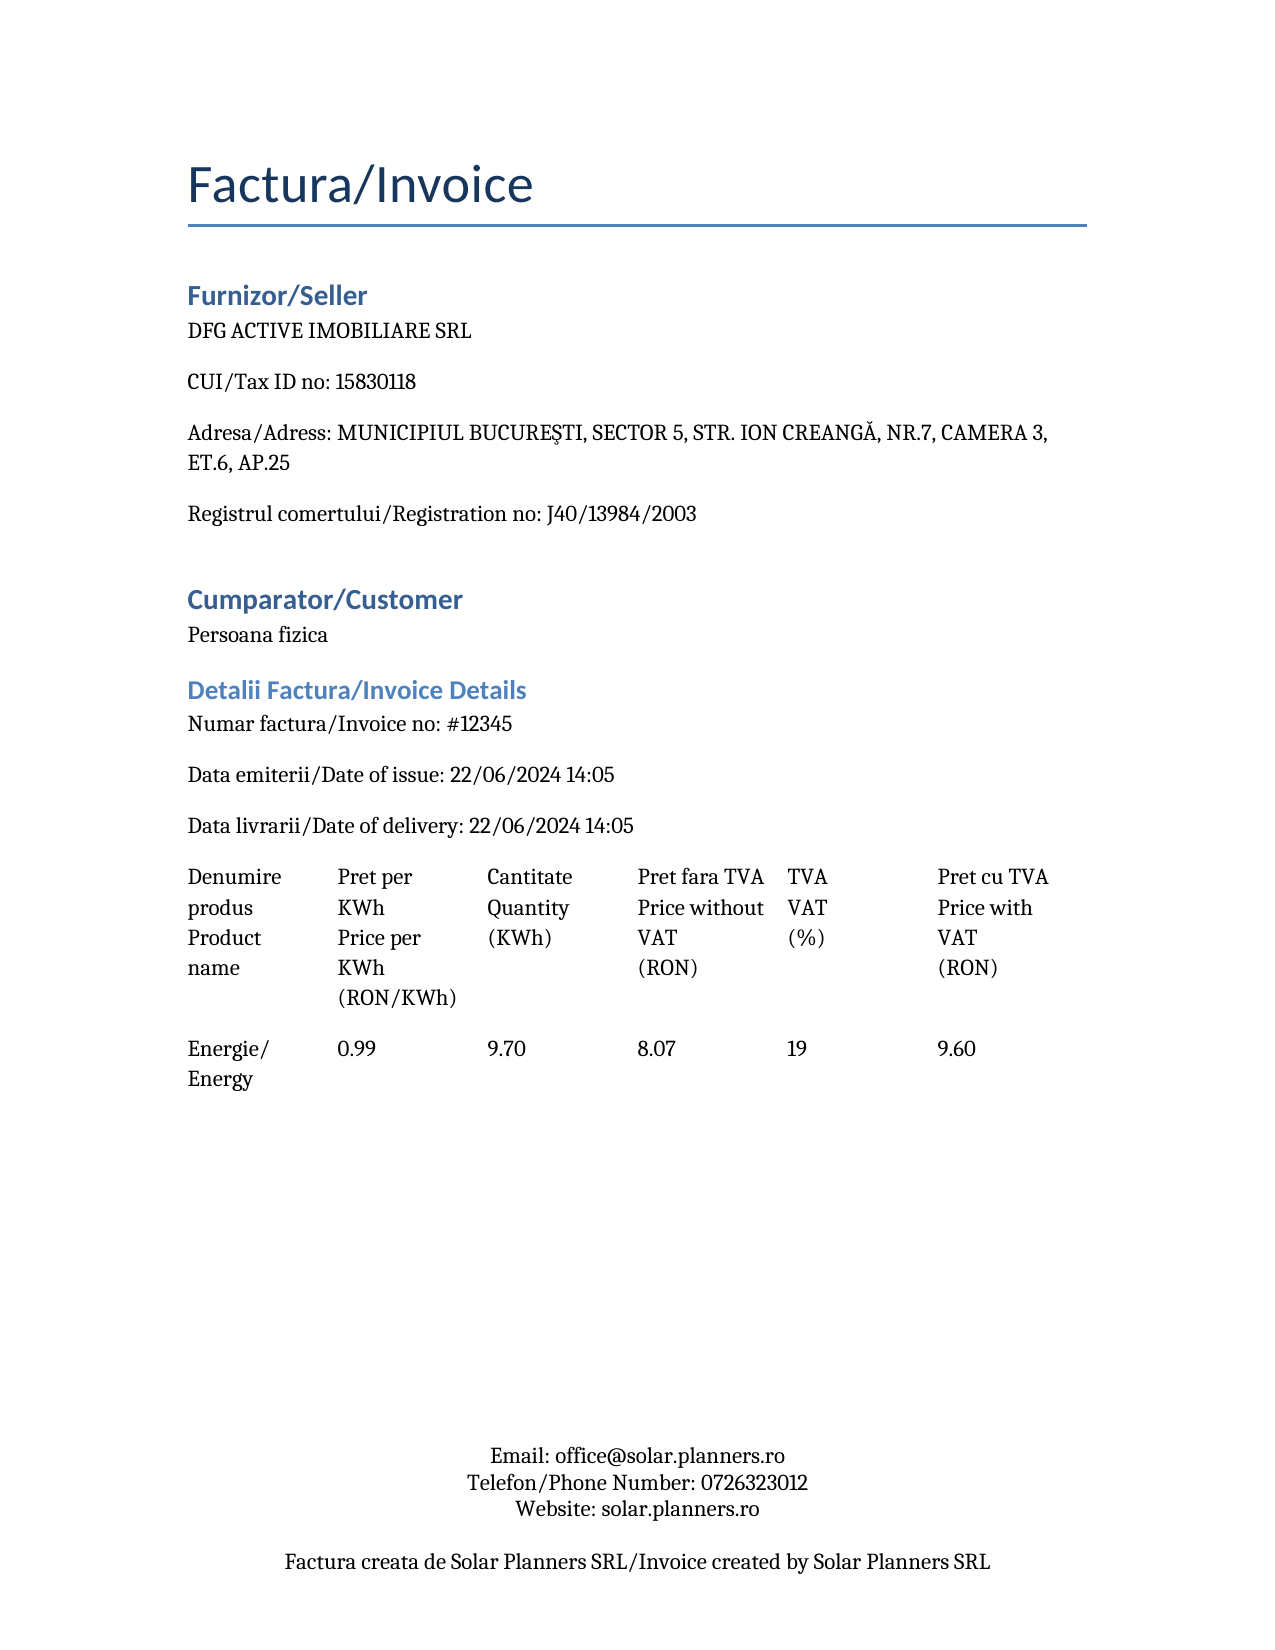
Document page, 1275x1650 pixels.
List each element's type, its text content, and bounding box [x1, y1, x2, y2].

table_cell 0.99 [326, 1036, 476, 1117]
subtitle Furnizor/Seller [187, 277, 1087, 312]
text Numar factura/Invoice no: #12345 [187, 711, 1087, 737]
subtitle Cumparator/Customer [187, 581, 1087, 617]
table_header Denumire produs Product name [176, 864, 326, 1036]
table_header Pret cu TVA Price with VAT (RON) [926, 864, 1076, 1036]
text DFG ACTIVE IMOBILIARE SRL [187, 317, 1087, 344]
subtitle Detalii Factura/Invoice Details [187, 673, 1087, 706]
table_header Pret fara TVA Price without VAT (RON) [626, 864, 776, 1036]
table_cell 9.60 [926, 1036, 1076, 1117]
text Registrul comertului/Registration no: J40/13984/2003 [187, 501, 1087, 527]
table_cell 9.70 [476, 1036, 626, 1117]
table_cell 19 [776, 1036, 926, 1117]
table_header TVA VAT (%) [776, 864, 926, 1036]
text Persoana fizica [187, 622, 1087, 648]
text Data livrarii/Date of delivery: 22/06/2024 14:05 [187, 813, 1087, 839]
text Adresa/Adress: MUNICIPIUL BUCUREŞTI, SECTOR 5, STR. ION CREANGĂ, NR.7, CAMERA 3, ET.6, AP.25 [187, 419, 1087, 476]
table_cell 8.07 [626, 1036, 776, 1117]
title Factura/Invoice [187, 150, 1087, 227]
table_header Cantitate Quantity (KWh) [476, 864, 626, 1036]
table_header Pret per KWh Price per KWh (RON/KWh) [326, 864, 476, 1036]
text Data emiterii/Date of issue: 22/06/2024 14:05 [187, 762, 1087, 788]
text CUI/Tax ID no: 15830118 [187, 368, 1087, 395]
table_cell Energie/Energy [176, 1036, 326, 1117]
